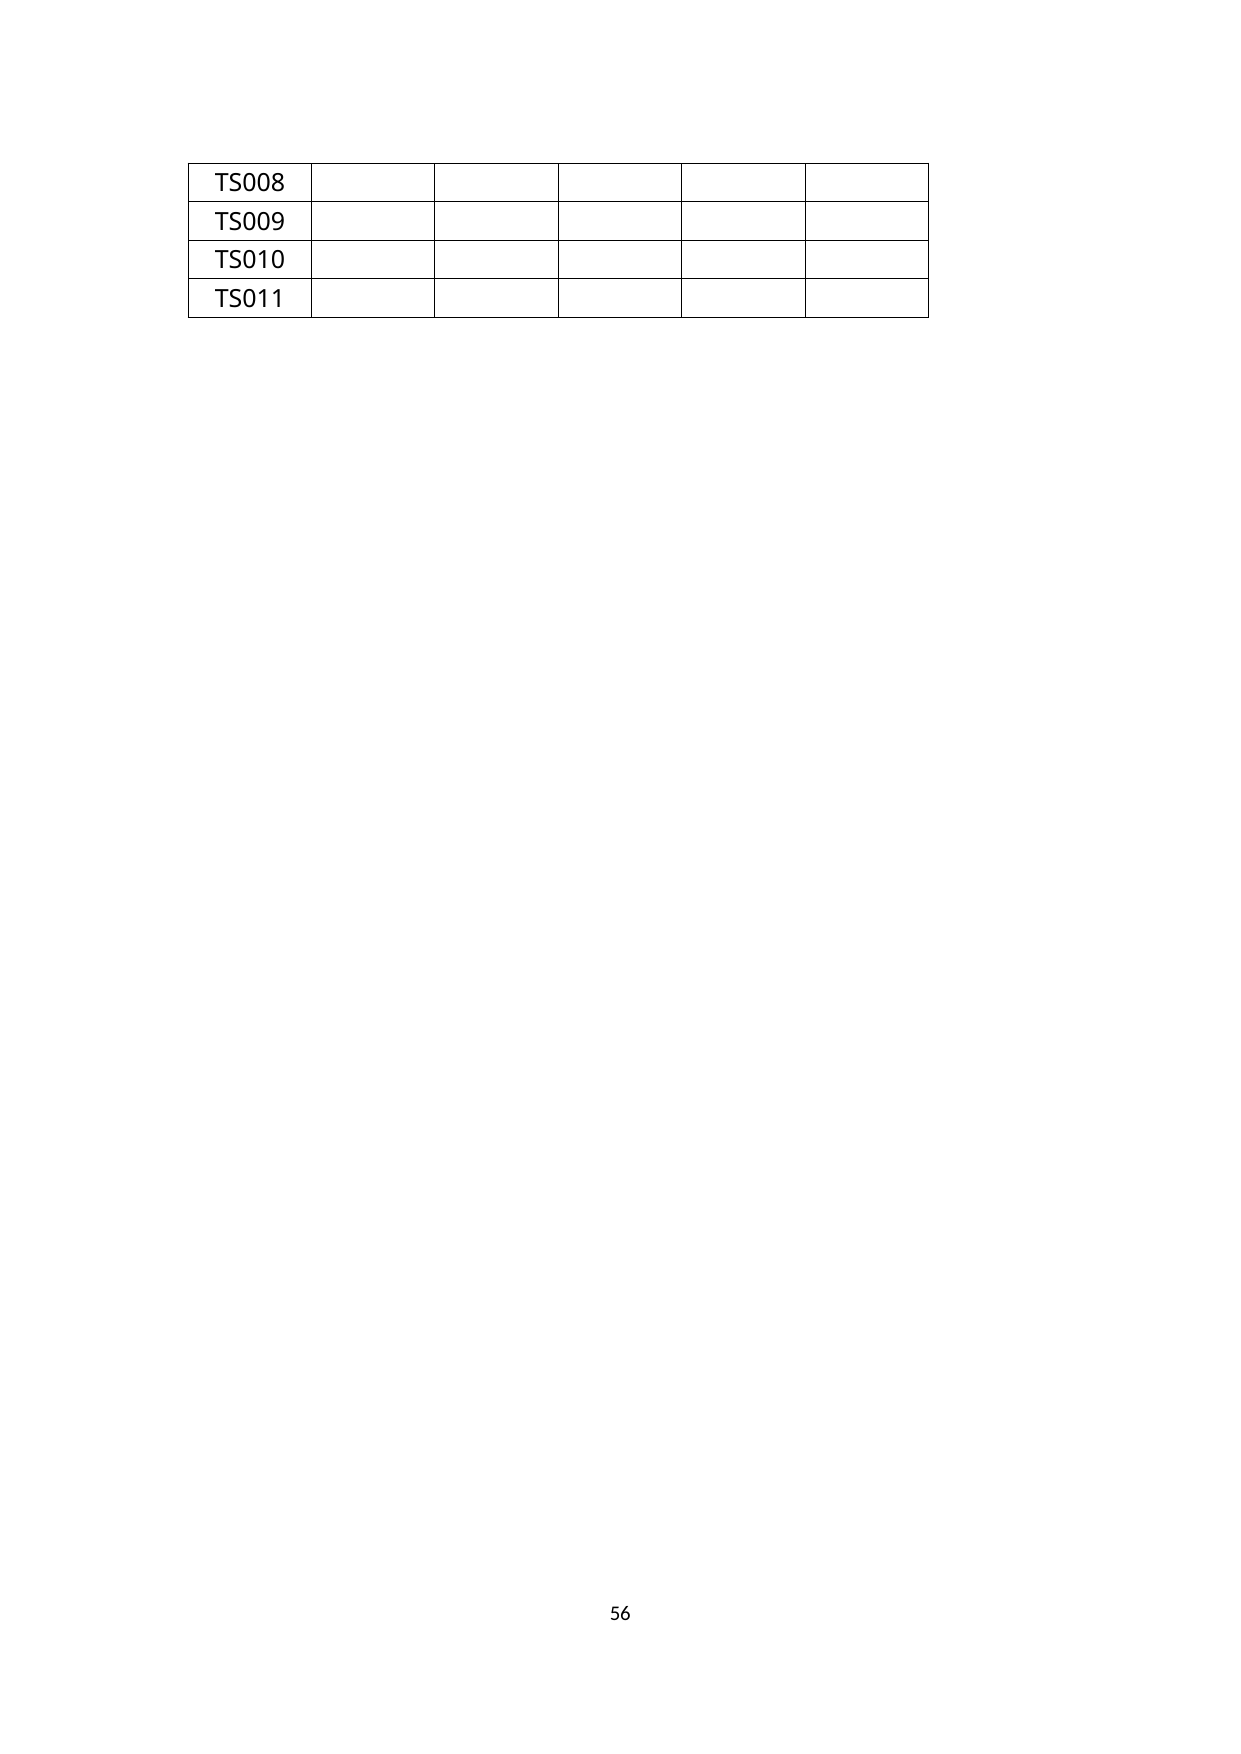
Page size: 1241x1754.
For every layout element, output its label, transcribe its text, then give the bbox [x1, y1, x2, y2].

table_cell [435, 164, 558, 201]
table_cell [806, 164, 928, 201]
table_cell [312, 241, 434, 278]
table_cell [559, 241, 681, 278]
table_cell TS009 [189, 202, 311, 239]
table_cell [435, 241, 558, 278]
table_cell [682, 164, 805, 201]
table_cell [435, 202, 558, 239]
table_cell [682, 241, 805, 278]
table_cell [312, 202, 434, 239]
table_cell [312, 164, 434, 201]
table_cell [682, 279, 805, 317]
table_cell [806, 202, 928, 239]
table_cell TS011 [189, 279, 311, 317]
table_cell TS010 [189, 241, 311, 278]
table_cell [559, 202, 681, 239]
table_cell [312, 279, 434, 317]
table_cell [682, 202, 805, 239]
table_cell [435, 279, 558, 317]
table_cell [806, 279, 928, 317]
table_cell [806, 241, 928, 278]
table_cell TS008 [189, 164, 311, 201]
table_cell [559, 164, 681, 201]
table_cell [559, 279, 681, 317]
